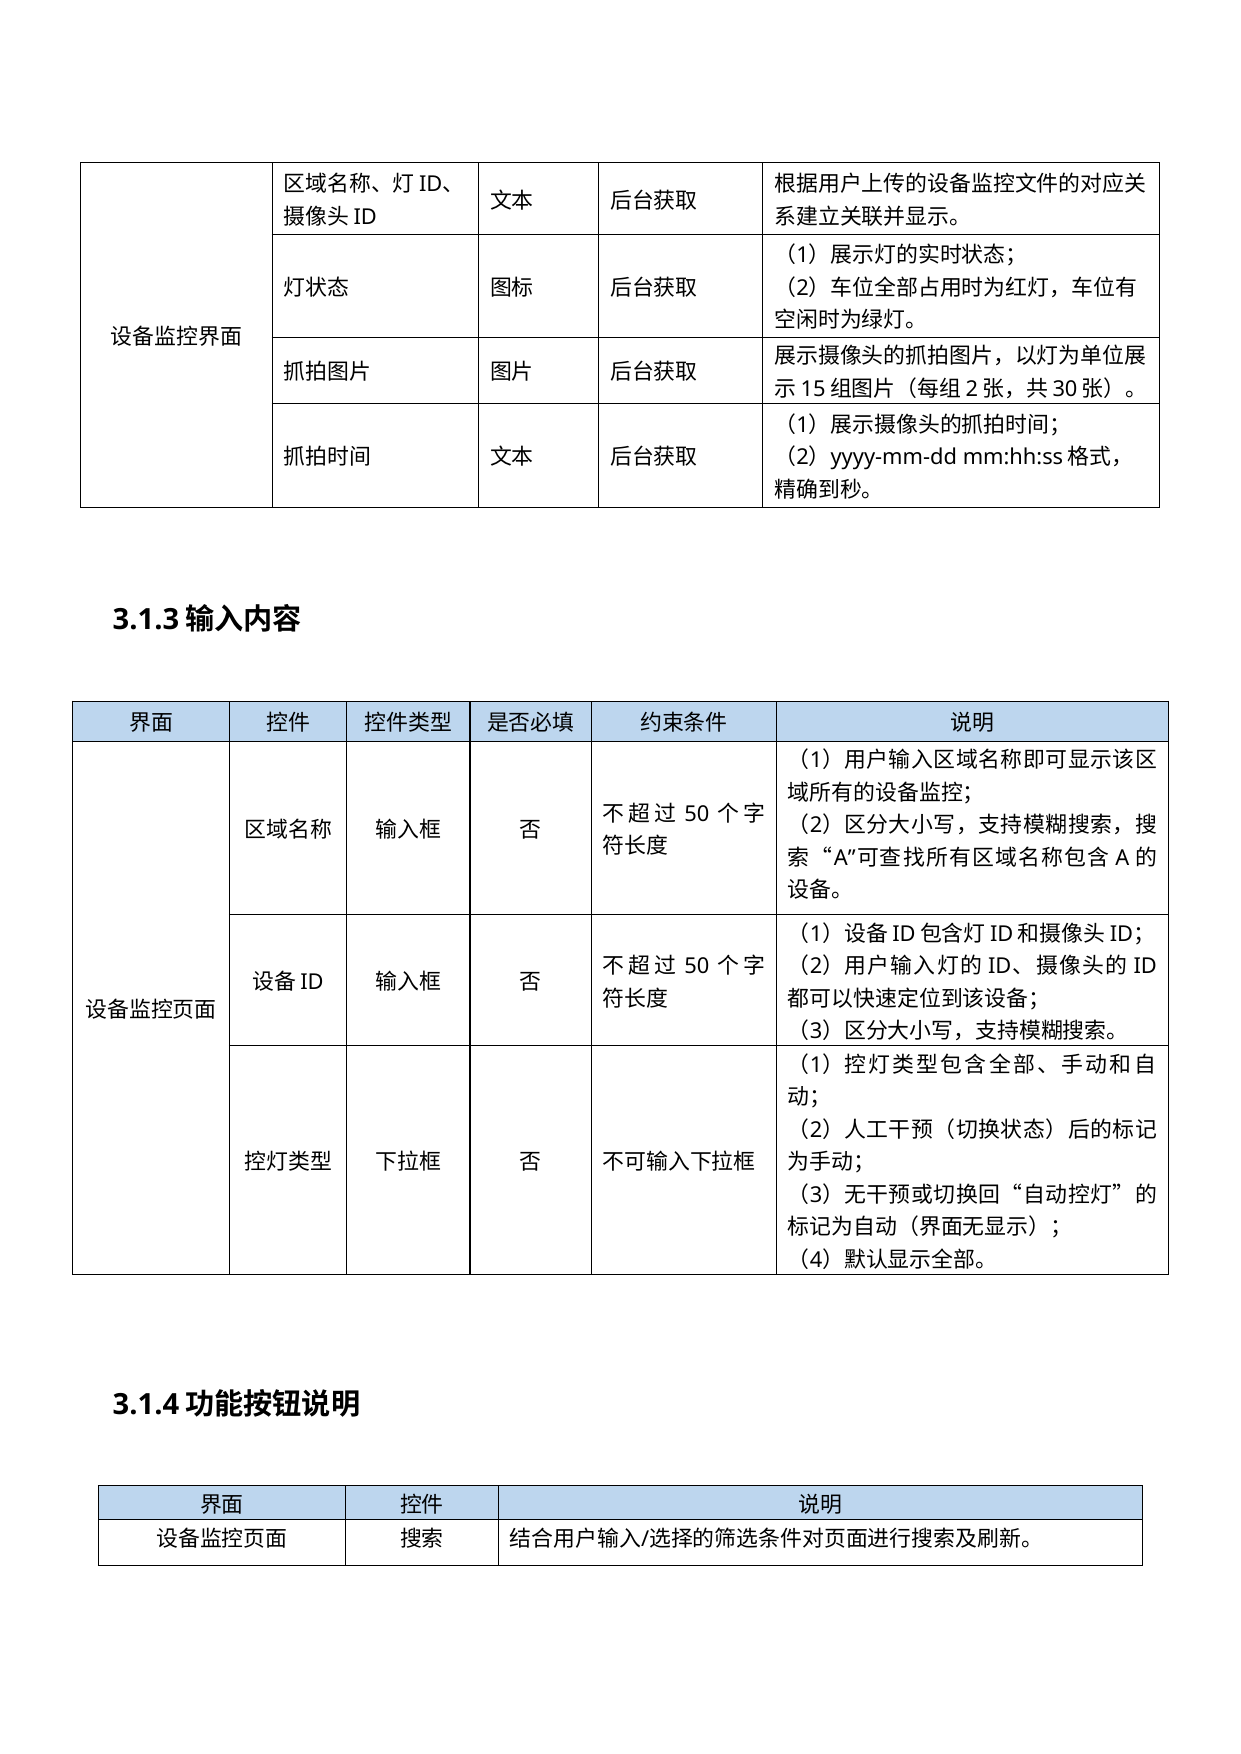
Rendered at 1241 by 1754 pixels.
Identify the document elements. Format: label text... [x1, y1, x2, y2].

table_header 说明 [777, 702, 1168, 741]
table_header 控件 [346, 1486, 498, 1519]
table_header 界面 [99, 1486, 345, 1519]
table_cell 根据用户上传的设备监控文件的对应关系建立关联并显示。 [763, 163, 1159, 234]
table_cell 后台获取 [599, 338, 762, 403]
table_header 控件类型 [347, 702, 469, 741]
table_header 说明 [499, 1486, 1142, 1519]
table_header 控件 [230, 702, 346, 741]
table_cell 结合用户输入/选择的筛选条件对页面进行搜索及刷新。 [499, 1520, 1142, 1565]
table_cell 图片 [479, 338, 598, 403]
table_cell 抓拍图片 [273, 338, 478, 403]
table_cell 不可输入下拉框 [592, 1046, 776, 1274]
table_cell 控灯类型包含全部、手动和自动； 人工干预（切换状态）后的标记为手动； 无干预或切换回“自动控灯”的标记为自动（界面无显示）； 默认显示全部。 [777, 1046, 1168, 1274]
table_cell 输入框 [347, 742, 469, 914]
subtitle 3.1.4功能按钮说明 [112, 1369, 1128, 1434]
table_cell 否 [471, 1046, 591, 1274]
table_cell 展示灯的实时状态； 车位全部占用时为红灯，车位有空闲时为绿灯。 [763, 235, 1159, 337]
table_cell 展示摄像头的抓拍图片，以灯为单位展示15组图片（每组2张，共30张）。 [763, 338, 1159, 403]
table_header 界面 [73, 702, 229, 741]
table_cell 设备ID [230, 915, 346, 1045]
table_cell 展示摄像头的抓拍时间； yyyy-mm-dd mm:hh:ss格式，精确到秒。 [763, 404, 1159, 507]
table_header 是否必填 [471, 702, 591, 741]
table_cell 后台获取 [599, 235, 762, 337]
table_cell 文本 [479, 163, 598, 234]
table_cell 文本 [479, 404, 598, 507]
table_cell 图标 [479, 235, 598, 337]
table_cell 区域名称、灯ID、摄像头ID [273, 163, 478, 234]
table_cell 不超过50个字符长度 [592, 742, 776, 914]
table_cell 后台获取 [599, 404, 762, 507]
subtitle 3.1.3输入内容 [112, 584, 1128, 649]
table_cell 设备监控页面 [99, 1520, 345, 1565]
table_cell 用户输入区域名称即可显示该区域所有的设备监控； 区分大小写，支持模糊搜索，搜索“A”可查找所有区域名称包含A的设备。 [777, 742, 1168, 914]
table_cell 不超过50个字符长度 [592, 915, 776, 1045]
table_cell 否 [471, 742, 591, 914]
table_cell 下拉框 [347, 1046, 469, 1274]
table_cell 搜索 [346, 1520, 498, 1565]
table_cell 后台获取 [599, 163, 762, 234]
table_cell 设备监控页面 [73, 742, 229, 1274]
table_cell 区域名称 [230, 742, 346, 914]
table_cell 设备监控界面 [81, 163, 272, 507]
table_cell 抓拍时间 [273, 404, 478, 507]
table_cell 否 [471, 915, 591, 1045]
table_cell 设备ID包含灯ID和摄像头ID； 用户输入灯的ID、摄像头的ID都可以快速定位到该设备； 区分大小写，支持模糊搜索。 [777, 915, 1168, 1045]
table_cell 控灯类型 [230, 1046, 346, 1274]
table_header 约束条件 [592, 702, 776, 741]
table_cell 灯状态 [273, 235, 478, 337]
table_cell 输入框 [347, 915, 469, 1045]
